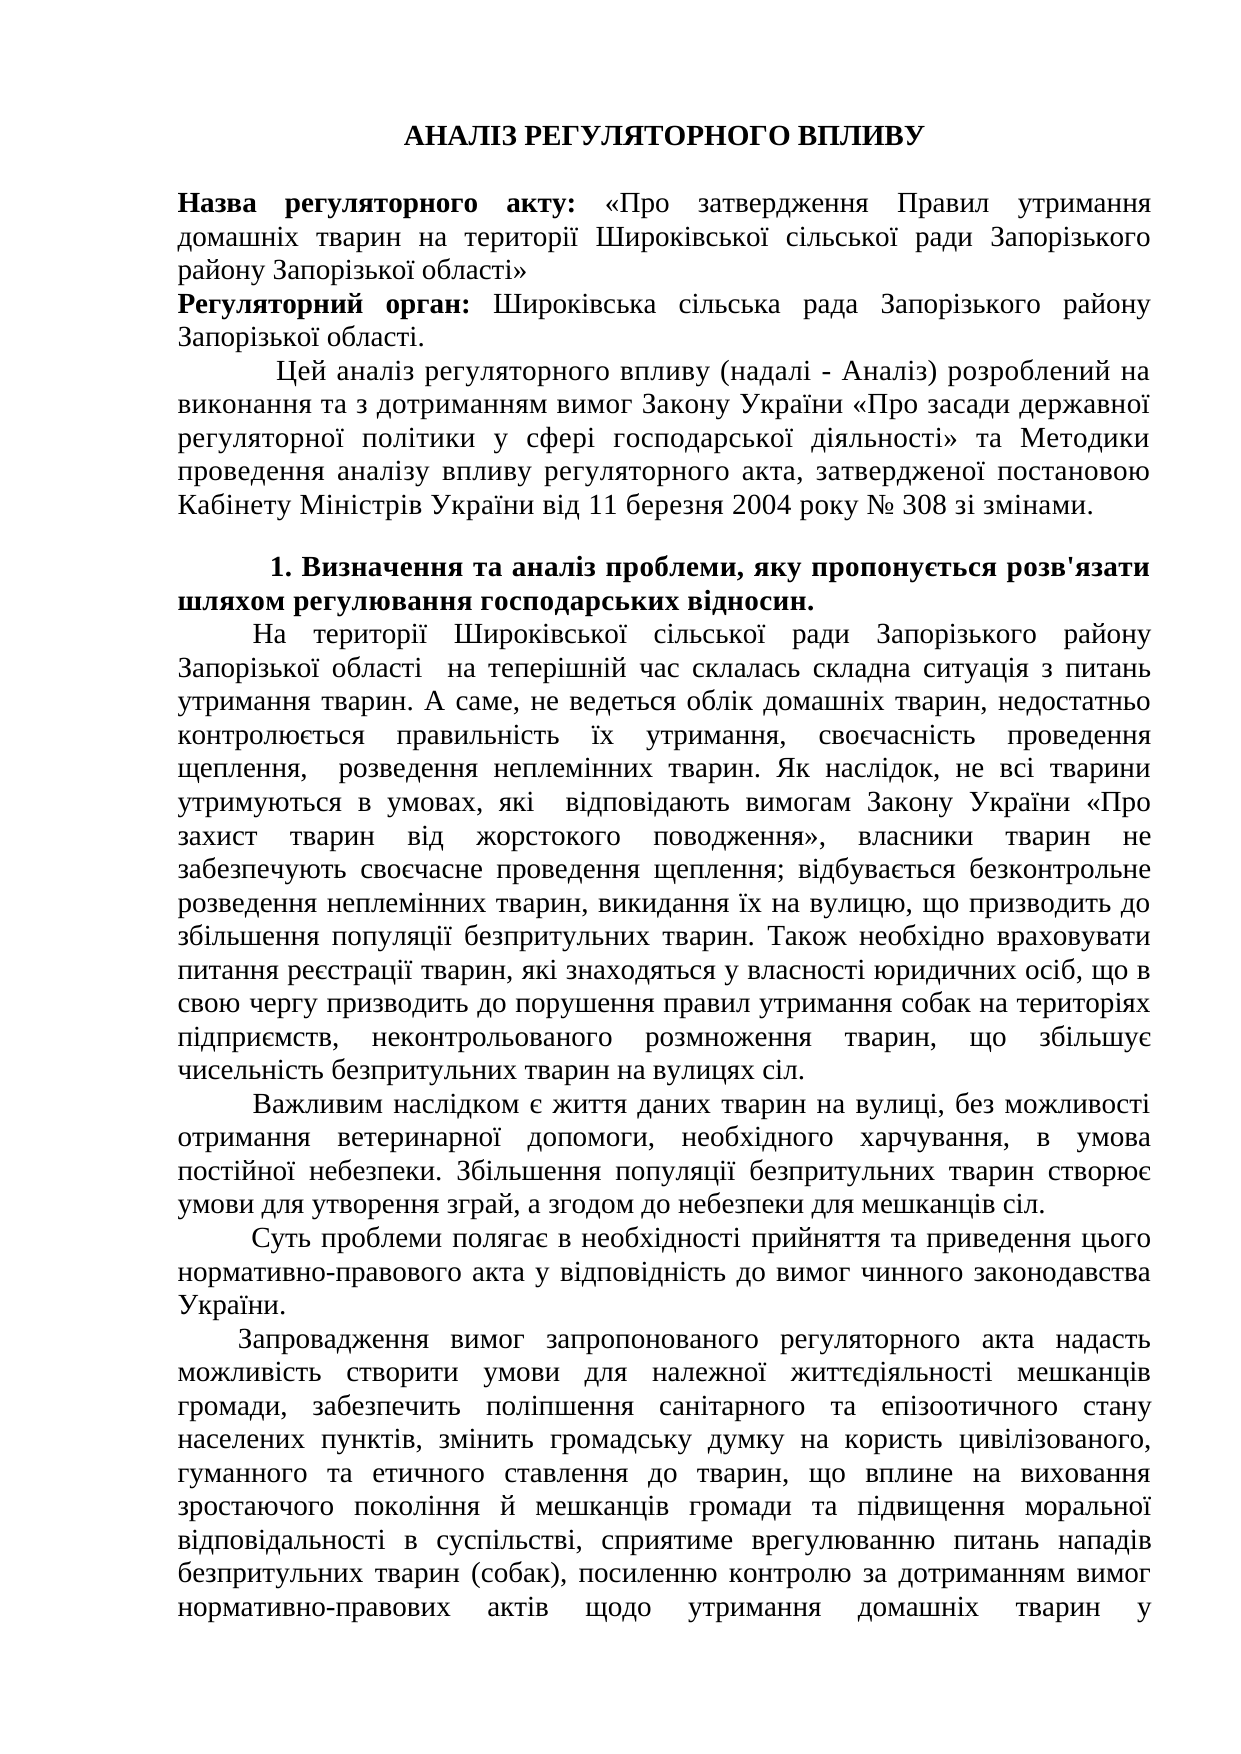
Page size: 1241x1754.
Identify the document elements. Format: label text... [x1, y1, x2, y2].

text Назва регуляторного акту: «Про затвердження Правил утримання домашніх тварин на території Широківської сільської ради Запорізького району Запорізької області» [177, 185, 1152, 286]
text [177, 1321, 1152, 1623]
text Цей аналіз регуляторного впливу (надалі - Аналіз) розроблений на виконання та з дотриманням вимог Закону України «Про засади державної регуляторної політики у сфері господарської діяльності» та Методики проведення аналізу впливу регуляторного акта, затвердженої постановою Кабінету Міністрів України від 11 березня 2004 року № 308 зі змінами. [177, 353, 1152, 521]
text 1. Визначення та аналіз проблеми, яку пропонується розв'язати шляхом регулювання господарських відносин. [177, 549, 1152, 616]
text Важливим наслідком є життя даних тварин на вулиці, без можливості отримання ветеринарної допомоги, необхідного харчування, в умова постійної небезпеки. Збільшення популяції безпритульних тварин створює умови для утворення зграй, а згодом до небезпеки для мешканців сіл. [177, 1086, 1152, 1220]
text Суть проблеми полягає в необхідності прийняття та приведення цього нормативно-правового акта у відповідність до вимог чинного законодавства України. [177, 1220, 1152, 1321]
text АНАЛІЗ РЕГУЛЯТОРНОГО ВПЛИВУ [177, 118, 1152, 152]
text Регуляторний орган: Широківська сільська рада Запорізького району Запорізької області. [177, 286, 1152, 353]
text На території Широківської сільської ради Запорізького району Запорізької області на теперішній час склалась складна ситуація з питань утримання тварин. А саме, не ведеться облік домашніх тварин, недостатньо контролюється правильність їх утримання, своєчасність проведення щеплення, розведення неплемінних тварин. Як наслідок, не всі тварини утримуються в умовах, які відповідають вимогам Закону України «Про захист тварин від жорстокого поводження», власники тварин не забезпечують своєчасне проведення щеплення; відбувається безконтрольне розведення неплемінних тварин, викидання їх на вулицю, що призводить до збільшення популяції безпритульних тварин. Також необхідно враховувати питання реєстрації тварин, які знаходяться у власності юридичних осіб, що в свою чергу призводить до порушення правил утримання собак на територіях підприємств, неконтрольованого розмноження тварин, що збільшує чисельність безпритульних тварин на вулицях сіл. [177, 616, 1152, 1086]
